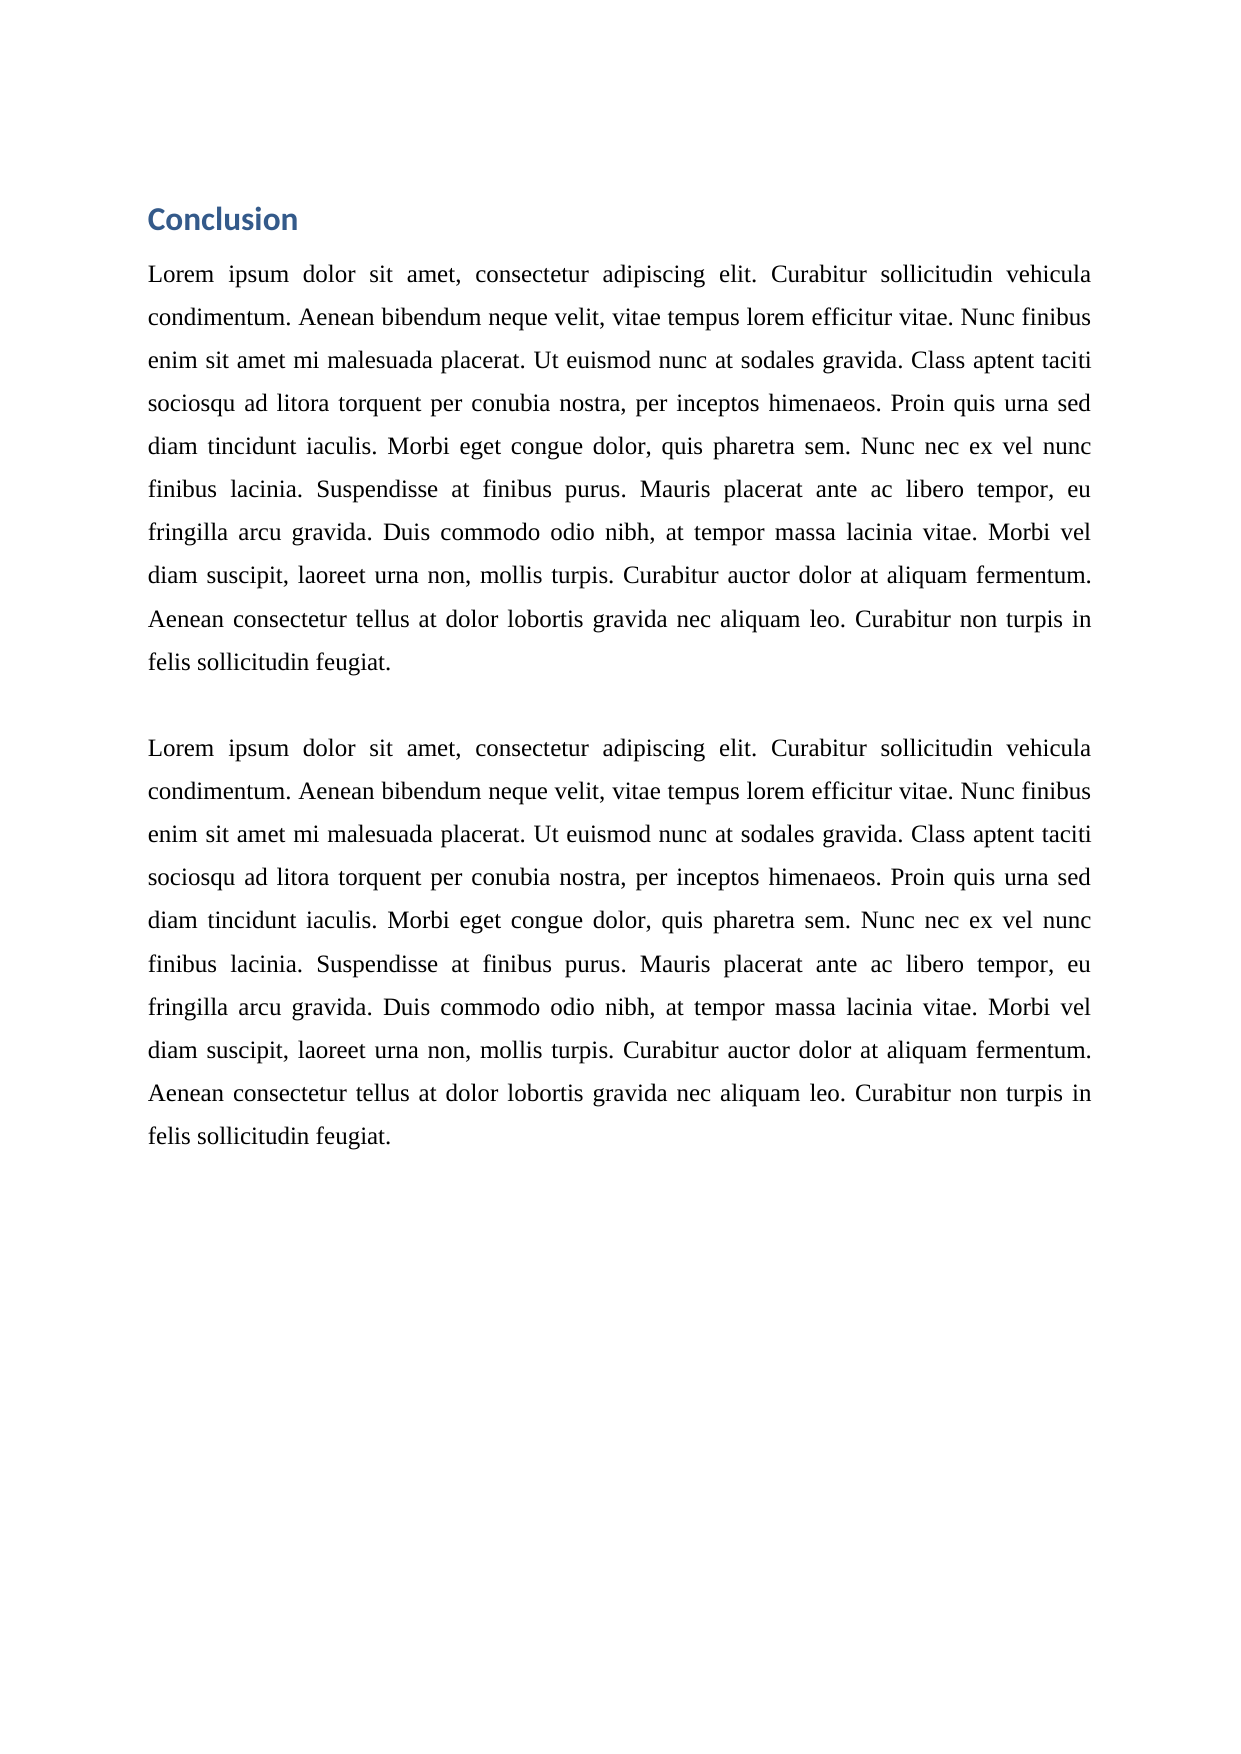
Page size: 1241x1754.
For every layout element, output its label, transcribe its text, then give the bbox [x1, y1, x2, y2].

text Lorem ipsum dolor sit amet, consectetur adipiscing elit. Curabitur sollicitudin vehicula condimentum. Aenean bibendum neque velit, vitae tempus lorem efficitur vitae. Nunc finibus enim sit amet mi malesuada placerat. Ut euismod nunc at sodales gravida. Class aptent taciti sociosqu ad litora torquent per conubia nostra, per inceptos himenaeos. Proin quis urna sed diam tincidunt iaculis. Morbi eget congue dolor, quis pharetra sem. Nunc nec ex vel nunc finibus lacinia. Suspendisse at finibus purus. Mauris placerat ante ac libero tempor, eu fringilla arcu gravida. Duis commodo odio nibh, at tempor massa lacinia vitae. Morbi vel diam suscipit, laoreet urna non, mollis turpis. Curabitur auctor dolor at aliquam fermentum. Aenean consectetur tellus at dolor lobortis gravida nec aliquam leo. Curabitur non turpis in felis sollicitudin feugiat. [148, 733, 1093, 1150]
subtitle Conclusion [148, 198, 1093, 238]
text Lorem ipsum dolor sit amet, consectetur adipiscing elit. Curabitur sollicitudin vehicula condimentum. Aenean bibendum neque velit, vitae tempus lorem efficitur vitae. Nunc finibus enim sit amet mi malesuada placerat. Ut euismod nunc at sodales gravida. Class aptent taciti sociosqu ad litora torquent per conubia nostra, per inceptos himenaeos. Proin quis urna sed diam tincidunt iaculis. Morbi eget congue dolor, quis pharetra sem. Nunc nec ex vel nunc finibus lacinia. Suspendisse at finibus purus. Mauris placerat ante ac libero tempor, eu fringilla arcu gravida. Duis commodo odio nibh, at tempor massa lacinia vitae. Morbi vel diam suscipit, laoreet urna non, mollis turpis. Curabitur auctor dolor at aliquam fermentum. Aenean consectetur tellus at dolor lobortis gravida nec aliquam leo. Curabitur non turpis in felis sollicitudin feugiat. [148, 259, 1093, 676]
